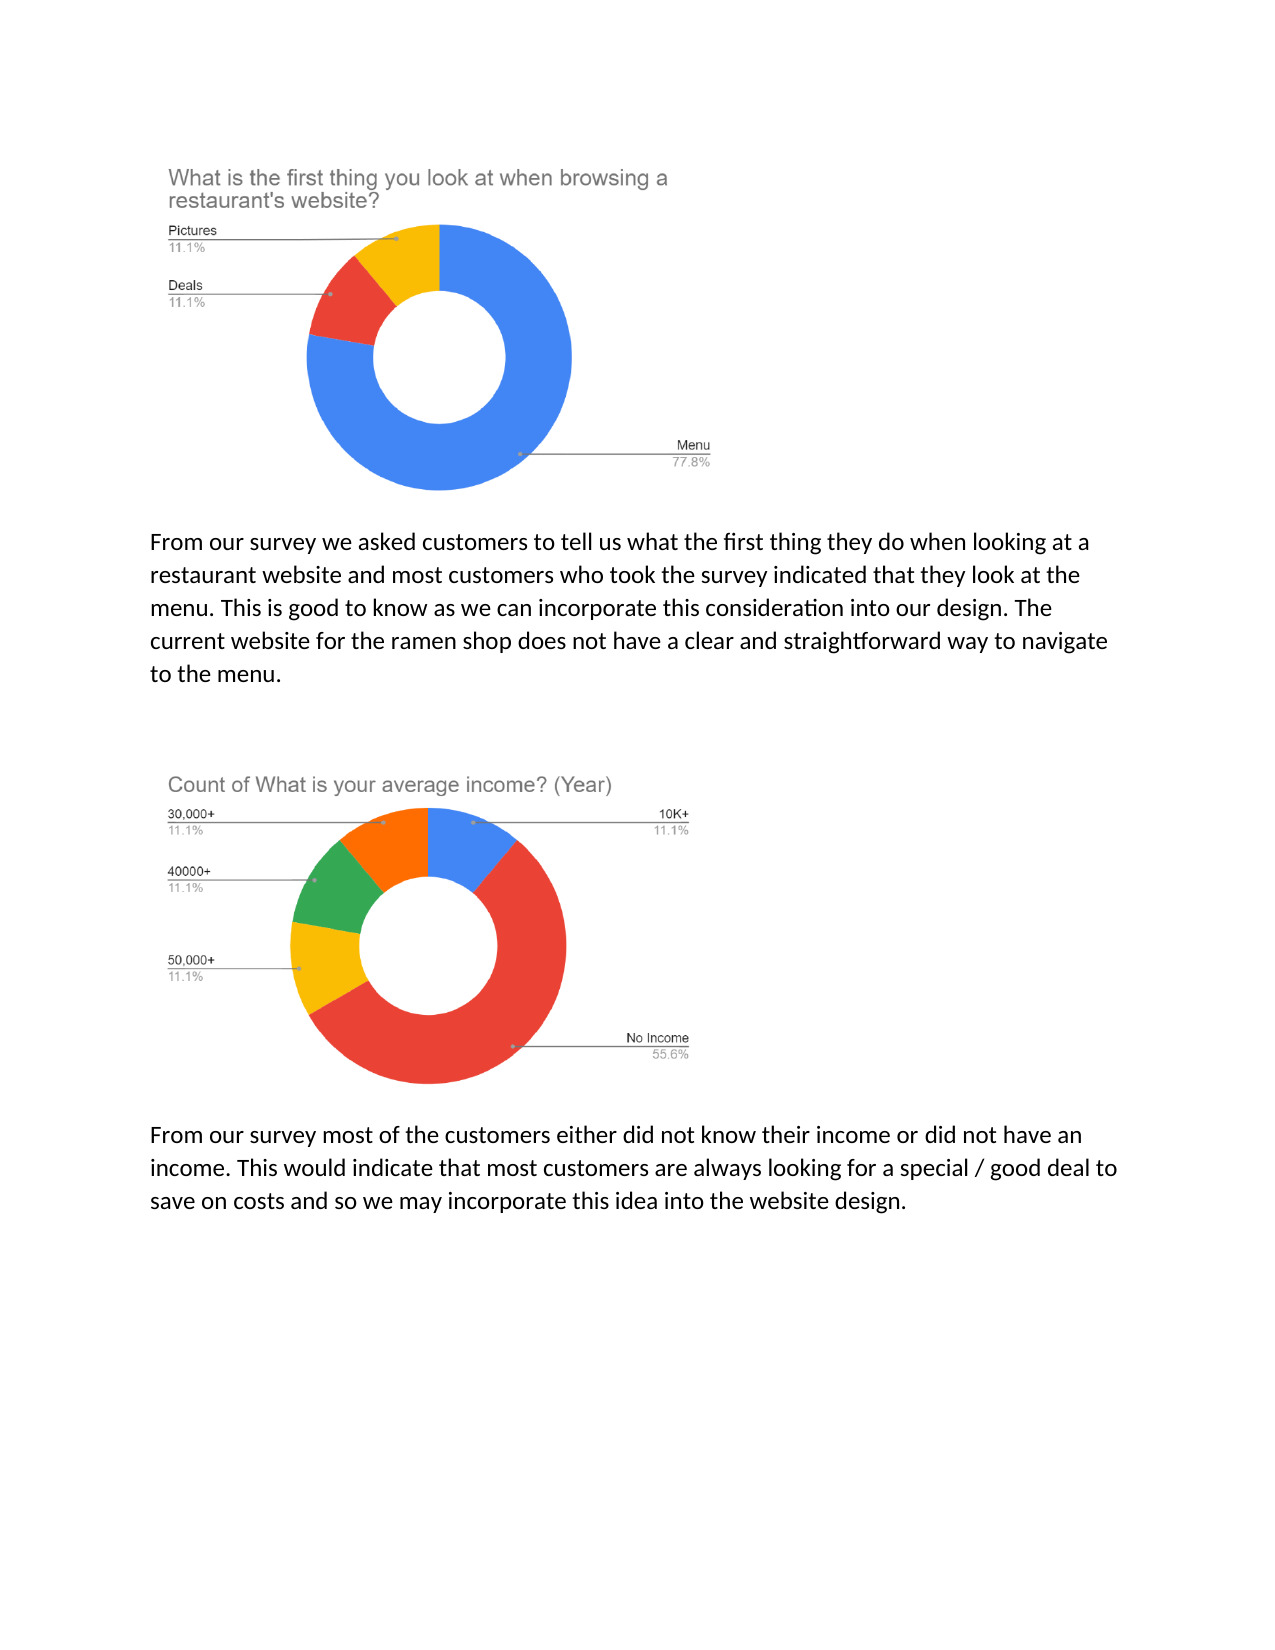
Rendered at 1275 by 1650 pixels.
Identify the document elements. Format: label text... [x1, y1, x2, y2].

picture [150, 150, 728, 508]
text From our survey we asked customers to tell us what the first thing they do when looking at a restaurant website and most customers who took the survey indicated that they look at the menu. This is good to know as we can incorporate this consideration into our design. The current website for the ramen shop does not have a clear and straightforward way to navigate to the menu. [150, 526, 1125, 688]
picture [150, 757, 705, 1101]
text From our survey most of the customers either did not know their income or did not have an income. This would indicate that most customers are always looking for a special / good deal to save on costs and so we may incorporate this idea into the website design. [150, 1119, 1125, 1216]
